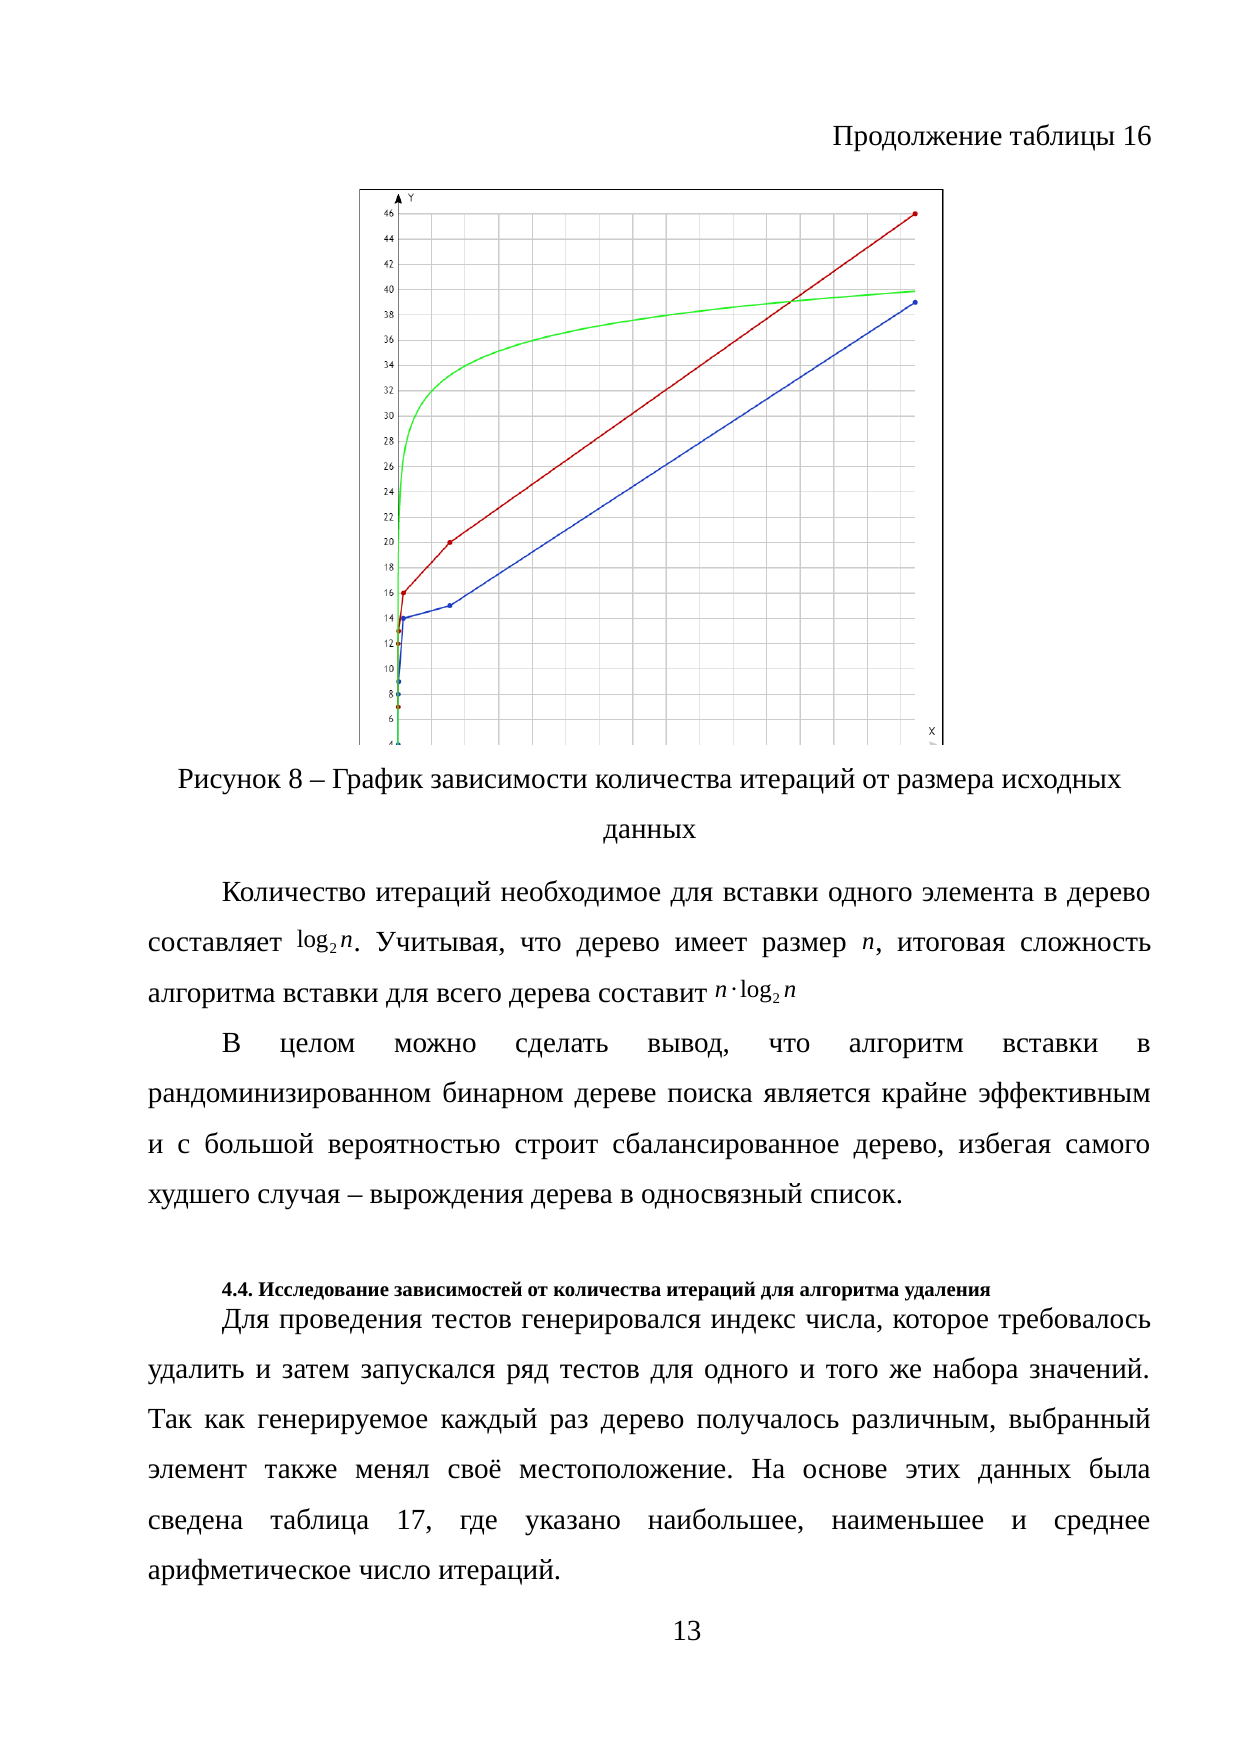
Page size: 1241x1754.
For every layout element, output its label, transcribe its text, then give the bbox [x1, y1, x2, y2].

text Продолжение таблицы 16 [148, 118, 1152, 152]
picture [355, 181, 944, 745]
text Для проведения тестов генерировался индекс числа, которое требовалось удалить и затем запускался ряд тестов для одного и того же набора значений. Так как генерируемое каждый раз дерево получалось различным, выбранный элемент также менял своё местоположение. На основе этих данных была сведена таблица 17, где указано наибольшее, наименьшее и среднее арифметическое число итераций. [148, 1301, 1152, 1586]
text Количество итераций необходимое для вставки одного элемента в дерево составляет . Учитывая, что дерево имеет размер , итоговая сложность алгоритма вставки для всего дерева составит [148, 874, 1152, 1008]
text Рисунок 8 – График зависимости количества итераций от размера исходных данных [148, 761, 1152, 845]
text В целом можно сделать вывод, что алгоритм вставки в рандоминизированном бинарном дереве поиска является крайне эффективным и с большой вероятностью строит сбалансированное дерево, избегая самого худшего случая – вырождения дерева в односвязный список. [148, 1025, 1152, 1209]
subtitle 4.4. Исследование зависимостей от количества итераций для алгоритма удаления [148, 1277, 1152, 1301]
